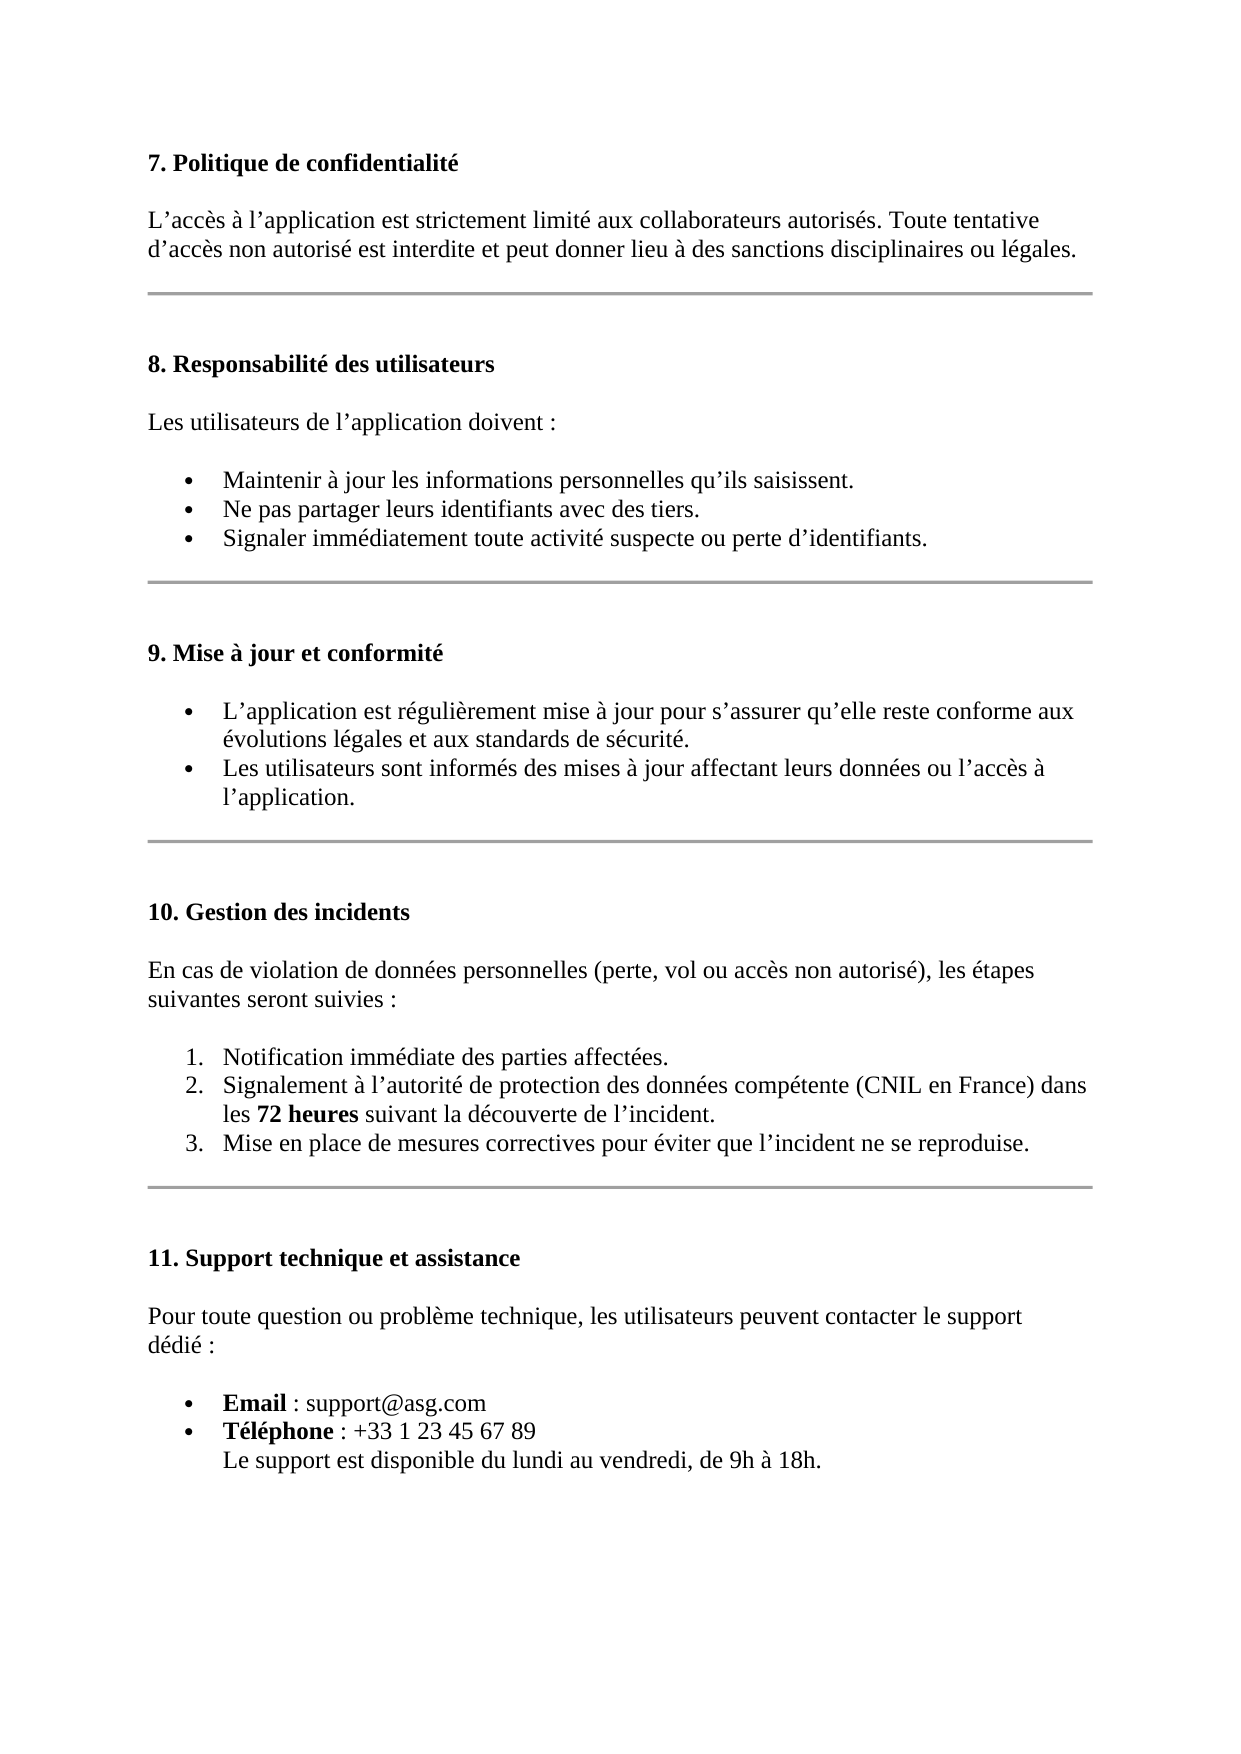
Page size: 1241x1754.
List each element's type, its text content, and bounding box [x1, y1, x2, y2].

text 7. Politique de confidentialité [148, 148, 1093, 176]
list Ne pas partager leurs identifiants avec des tiers. [185, 494, 1093, 523]
text Pour toute question ou problème technique, les utilisateurs peuvent contacter le support dédié : [148, 1301, 1093, 1358]
list Signaler immédiatement toute activité suspecte ou perte d’identifiants. [185, 523, 1093, 551]
text 9. Mise à jour et conformité [148, 638, 1093, 667]
list Les utilisateurs sont informés des mises à jour affectant leurs données ou l’accès à l’application. [185, 753, 1093, 811]
text 10. Gestion des incidents [148, 897, 1093, 926]
text 11. Support technique et assistance [148, 1243, 1093, 1272]
list L’application est régulièrement mise à jour pour s’assurer qu’elle reste conforme aux évolutions légales et aux standards de sécurité. [185, 696, 1093, 753]
text L’accès à l’application est strictement limité aux collaborateurs autorisés. Toute tentative d’accès non autorisé est interdite et peut donner lieu à des sanctions disciplinaires ou légales. [148, 206, 1093, 263]
list Téléphone : +33 1 23 45 67 89 Le support est disponible du lundi au vendredi, de 9h à 18h. [185, 1416, 1093, 1474]
list Notification immédiate des parties affectées. [185, 1042, 1093, 1070]
list Mise en place de mesures correctives pour éviter que l’incident ne se reproduise. [185, 1128, 1093, 1157]
list Maintenir à jour les informations personnelles qu’ils saisissent. [185, 465, 1093, 494]
list Signalement à l’autorité de protection des données compétente (CNIL en France) dans les 72 heures suivant la découverte de l’incident. [185, 1070, 1093, 1128]
text En cas de violation de données personnelles (perte, vol ou accès non autorisé), les étapes suivantes seront suivies : [148, 955, 1093, 1012]
text Les utilisateurs de l’application doivent : [148, 407, 1093, 436]
text 8. Responsabilité des utilisateurs [148, 349, 1093, 378]
list Email : support@asg.com [185, 1388, 1093, 1416]
